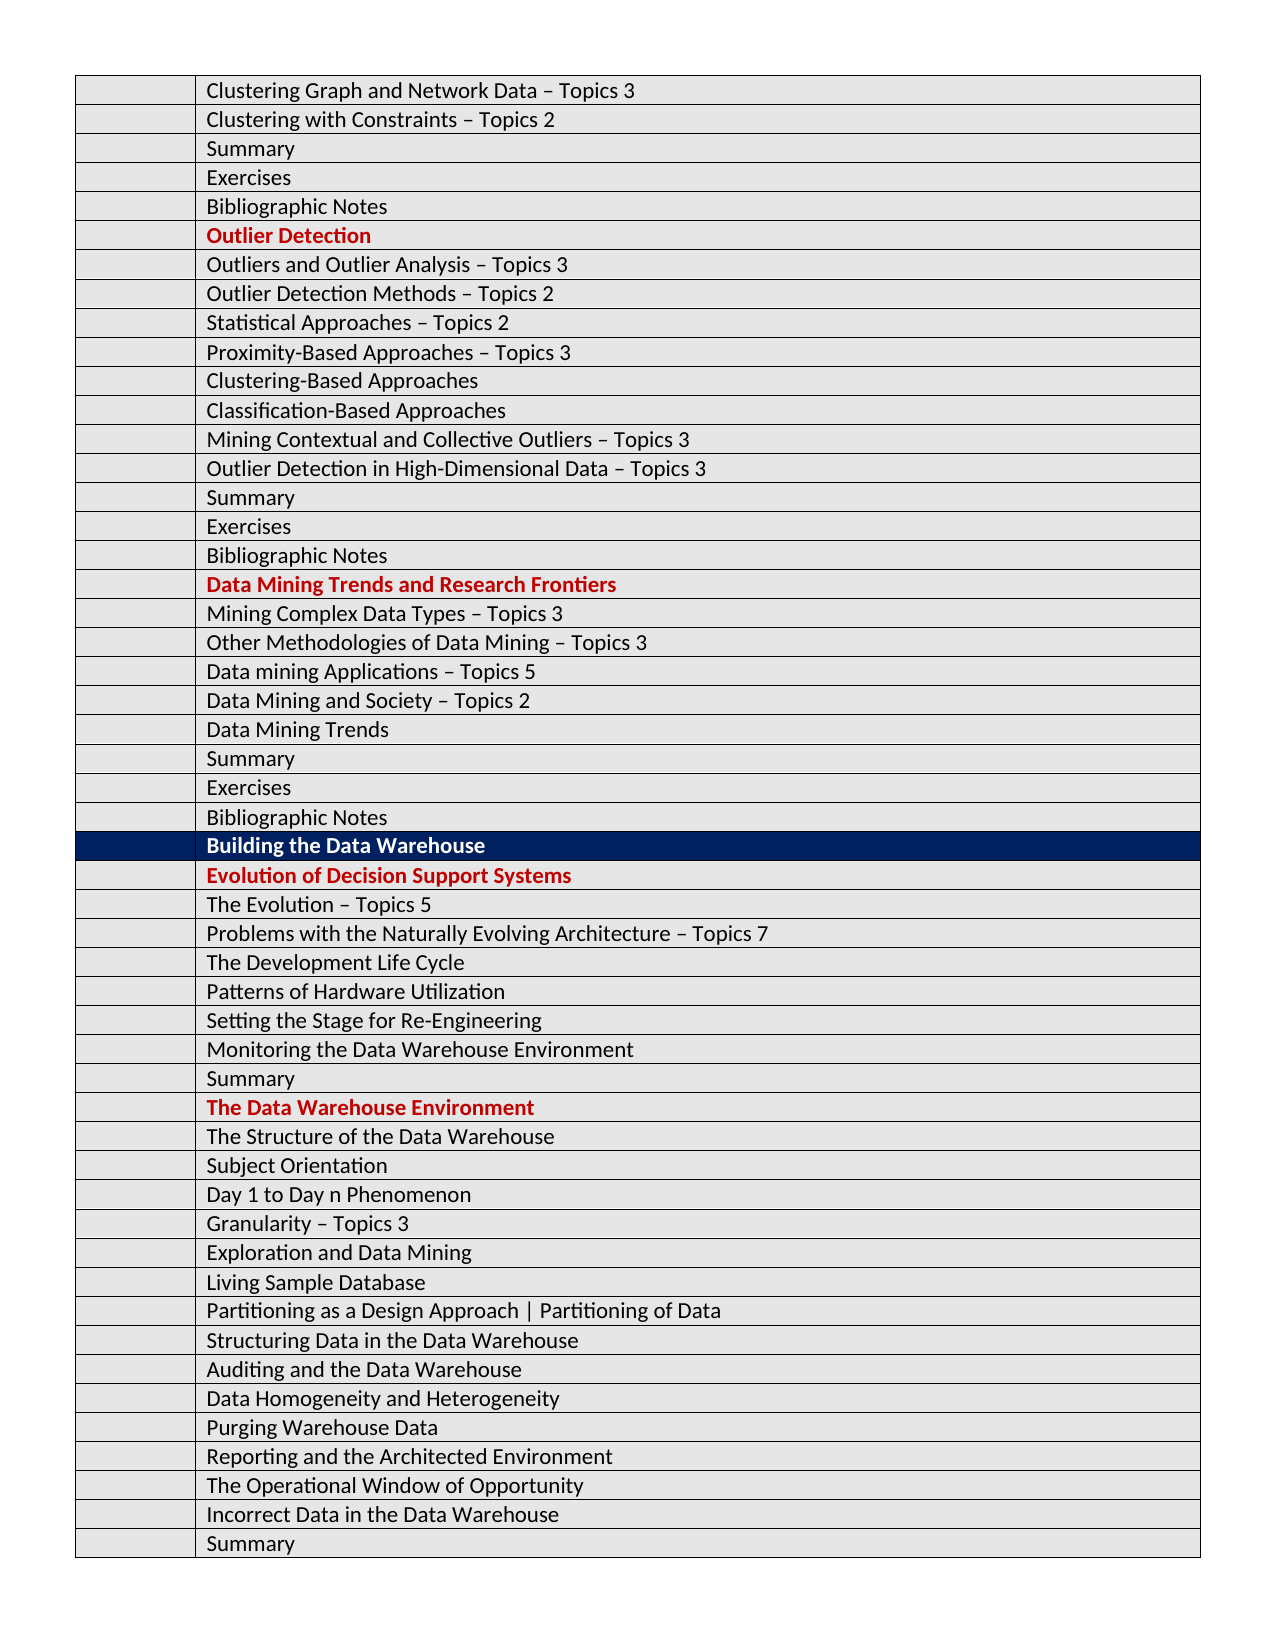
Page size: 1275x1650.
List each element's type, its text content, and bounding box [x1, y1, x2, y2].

table_cell [76, 715, 195, 743]
table_cell Auditing and the Data Warehouse [196, 1355, 1200, 1383]
table_cell [76, 1355, 195, 1383]
table_cell Bibliographic Notes [196, 192, 1200, 220]
table_cell [76, 1297, 195, 1325]
table_cell [76, 890, 195, 918]
table_cell Data Mining and Society – Topics 2 [196, 686, 1200, 714]
table_cell [76, 1471, 195, 1499]
table_cell [76, 1529, 195, 1557]
table_cell [76, 599, 195, 627]
table_cell Exercises [196, 774, 1200, 802]
table_cell Outlier Detection [196, 221, 1200, 249]
table_cell Clustering-Based Approaches [196, 367, 1200, 395]
table_cell [76, 1180, 195, 1208]
table_cell [76, 919, 195, 947]
table_cell Classification-Based Approaches [196, 396, 1200, 424]
table_cell [76, 686, 195, 714]
table_cell [76, 454, 195, 482]
table_cell Proximity-Based Approaches – Topics 3 [196, 338, 1200, 366]
table_cell Clustering with Constraints – Topics 2 [196, 105, 1200, 133]
table_cell Exploration and Data Mining [196, 1239, 1200, 1267]
table_cell The Operational Window of Opportunity [196, 1471, 1200, 1499]
table_cell [76, 1064, 195, 1092]
table_cell [76, 803, 195, 831]
table_cell Outlier Detection Methods – Topics 2 [196, 280, 1200, 307]
table_cell [76, 192, 195, 220]
table_cell [76, 134, 195, 162]
table_cell [76, 1006, 195, 1034]
table_cell Granularity – Topics 3 [196, 1210, 1200, 1237]
table_cell Summary [196, 483, 1200, 511]
table_cell [76, 309, 195, 337]
table_cell The Evolution – Topics 5 [196, 890, 1200, 918]
table_cell Bibliographic Notes [196, 803, 1200, 831]
table_cell Summary [196, 745, 1200, 772]
table_cell Purging Warehouse Data [196, 1413, 1200, 1441]
table_cell [76, 1442, 195, 1470]
table_cell Data mining Applications – Topics 5 [196, 657, 1200, 685]
table_cell Subject Orientation [196, 1151, 1200, 1179]
table_cell Problems with the Naturally Evolving Architecture – Topics 7 [196, 919, 1200, 947]
table_cell Exercises [196, 512, 1200, 540]
table_cell [76, 221, 195, 249]
table_cell [76, 657, 195, 685]
table_cell [76, 425, 195, 453]
table_cell Setting the Stage for Re-Engineering [196, 1006, 1200, 1034]
table_cell [76, 396, 195, 424]
table_cell [76, 512, 195, 540]
table_cell [76, 1151, 195, 1179]
table_cell Clustering Graph and Network Data – Topics 3 [196, 76, 1200, 104]
table_cell [76, 76, 195, 104]
table_cell The Data Warehouse Environment [196, 1093, 1200, 1121]
table_cell [76, 1413, 195, 1441]
table_cell Evolution of Decision Support Systems [196, 861, 1200, 889]
table_cell Living Sample Database [196, 1268, 1200, 1296]
table_cell [76, 367, 195, 395]
table_cell Mining Contextual and Collective Outliers – Topics 3 [196, 425, 1200, 453]
table_cell Patterns of Hardware Utilization [196, 977, 1200, 1005]
table_cell Data Mining Trends and Research Frontiers [196, 570, 1200, 598]
table_cell [76, 570, 195, 598]
table_cell Day 1 to Day n Phenomenon [196, 1180, 1200, 1208]
table_cell Data Homogeneity and Heterogeneity [196, 1384, 1200, 1412]
table_cell [76, 163, 195, 191]
table_cell [76, 541, 195, 569]
table_cell Summary [196, 1529, 1200, 1557]
table_cell [76, 861, 195, 889]
table_cell [76, 338, 195, 366]
table_cell Reporting and the Architected Environment [196, 1442, 1200, 1470]
table_cell Building the Data Warehouse [196, 832, 1200, 860]
table_cell [76, 1500, 195, 1528]
table_cell Structuring Data in the Data Warehouse [196, 1326, 1200, 1354]
table_cell Summary [196, 134, 1200, 162]
table_cell Data Mining Trends [196, 715, 1200, 743]
table_cell [76, 1122, 195, 1150]
table_cell [76, 105, 195, 133]
table_cell Mining Complex Data Types – Topics 3 [196, 599, 1200, 627]
table_cell [76, 774, 195, 802]
table_cell [76, 1326, 195, 1354]
table_cell Outliers and Outlier Analysis – Topics 3 [196, 250, 1200, 278]
table_cell Incorrect Data in the Data Warehouse [196, 1500, 1200, 1528]
table_cell [76, 745, 195, 772]
table_cell Outlier Detection in High-Dimensional Data – Topics 3 [196, 454, 1200, 482]
table_cell [76, 1384, 195, 1412]
table_cell Exercises [196, 163, 1200, 191]
table_cell The Structure of the Data Warehouse [196, 1122, 1200, 1150]
table_cell [76, 977, 195, 1005]
table_cell [76, 1239, 195, 1267]
table_cell [76, 1268, 195, 1296]
table_cell Other Methodologies of Data Mining – Topics 3 [196, 628, 1200, 656]
table_cell Bibliographic Notes [196, 541, 1200, 569]
table_cell The Development Life Cycle [196, 948, 1200, 976]
table_cell [76, 1093, 195, 1121]
table_cell [76, 1210, 195, 1237]
table_cell Statistical Approaches – Topics 2 [196, 309, 1200, 337]
table_cell [76, 628, 195, 656]
table_cell [76, 832, 195, 860]
table_cell [76, 250, 195, 278]
table_cell Monitoring the Data Warehouse Environment [196, 1035, 1200, 1063]
table_cell [76, 948, 195, 976]
table_cell Summary [196, 1064, 1200, 1092]
table_cell [76, 483, 195, 511]
table_cell [76, 280, 195, 307]
table_cell [76, 1035, 195, 1063]
table_cell Partitioning as a Design Approach | Partitioning of Data [196, 1297, 1200, 1325]
